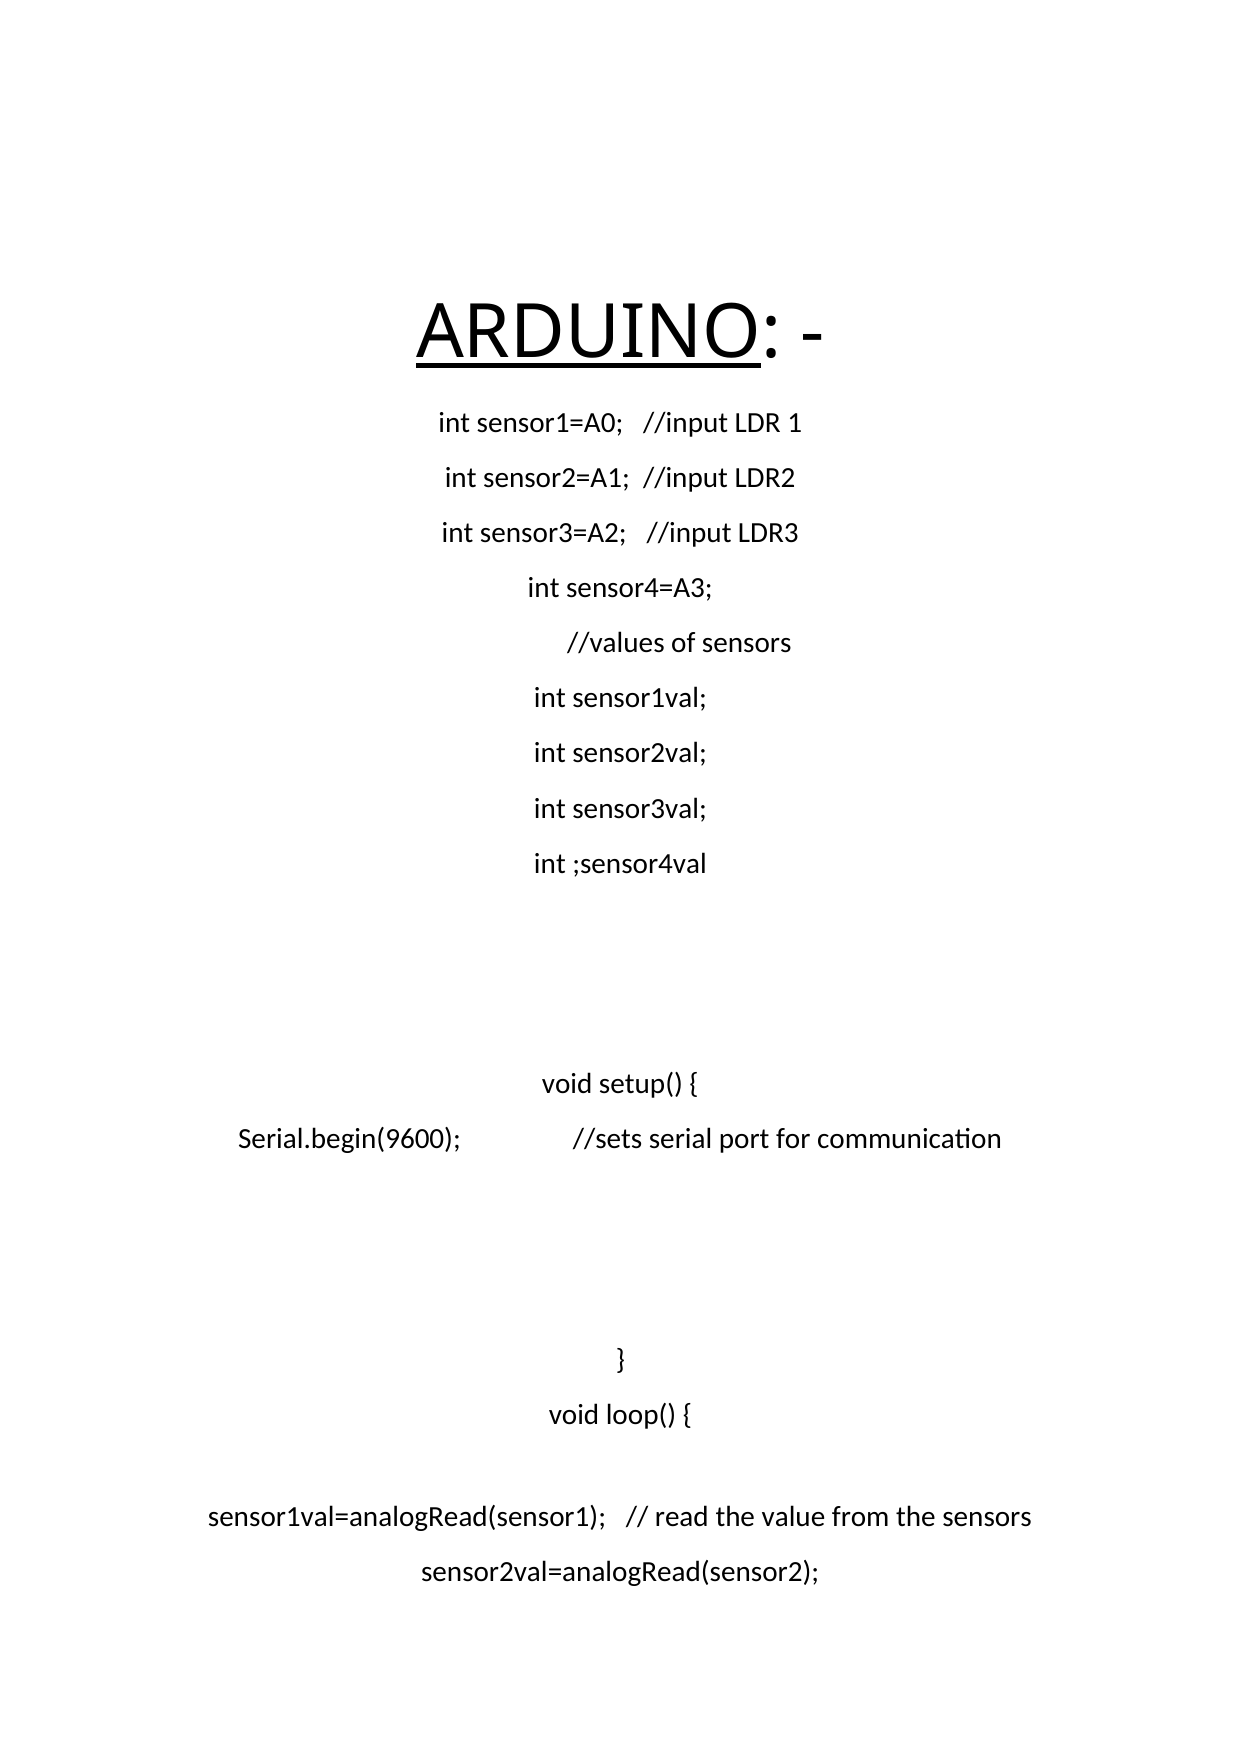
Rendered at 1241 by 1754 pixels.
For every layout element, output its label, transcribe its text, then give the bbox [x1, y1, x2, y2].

text int sensor3=A2; //input LDR3 [150, 514, 1090, 550]
text int sensor2val; [150, 734, 1090, 770]
text //values of sensors [150, 624, 1090, 660]
text int sensor2=A1; //input LDR2 [150, 459, 1090, 495]
text int sensor3val; [150, 790, 1090, 825]
text int ;sensor4val [150, 845, 1090, 880]
text Serial.begin(9600); //sets serial port for communication [150, 1120, 1090, 1156]
text void setup() { [150, 1065, 1090, 1101]
text sensor2val=analogRead(sensor2); [150, 1553, 1090, 1588]
text int sensor4=A3; [150, 569, 1090, 605]
text ARDUINO: - [150, 277, 1090, 379]
text sensor1val=analogRead(sensor1); // read the value from the sensors [150, 1498, 1090, 1533]
text } [150, 1341, 1090, 1376]
text void loop() { [150, 1396, 1090, 1431]
text int sensor1=A0; //input LDR 1 [150, 404, 1090, 439]
text int sensor1val; [150, 679, 1090, 715]
